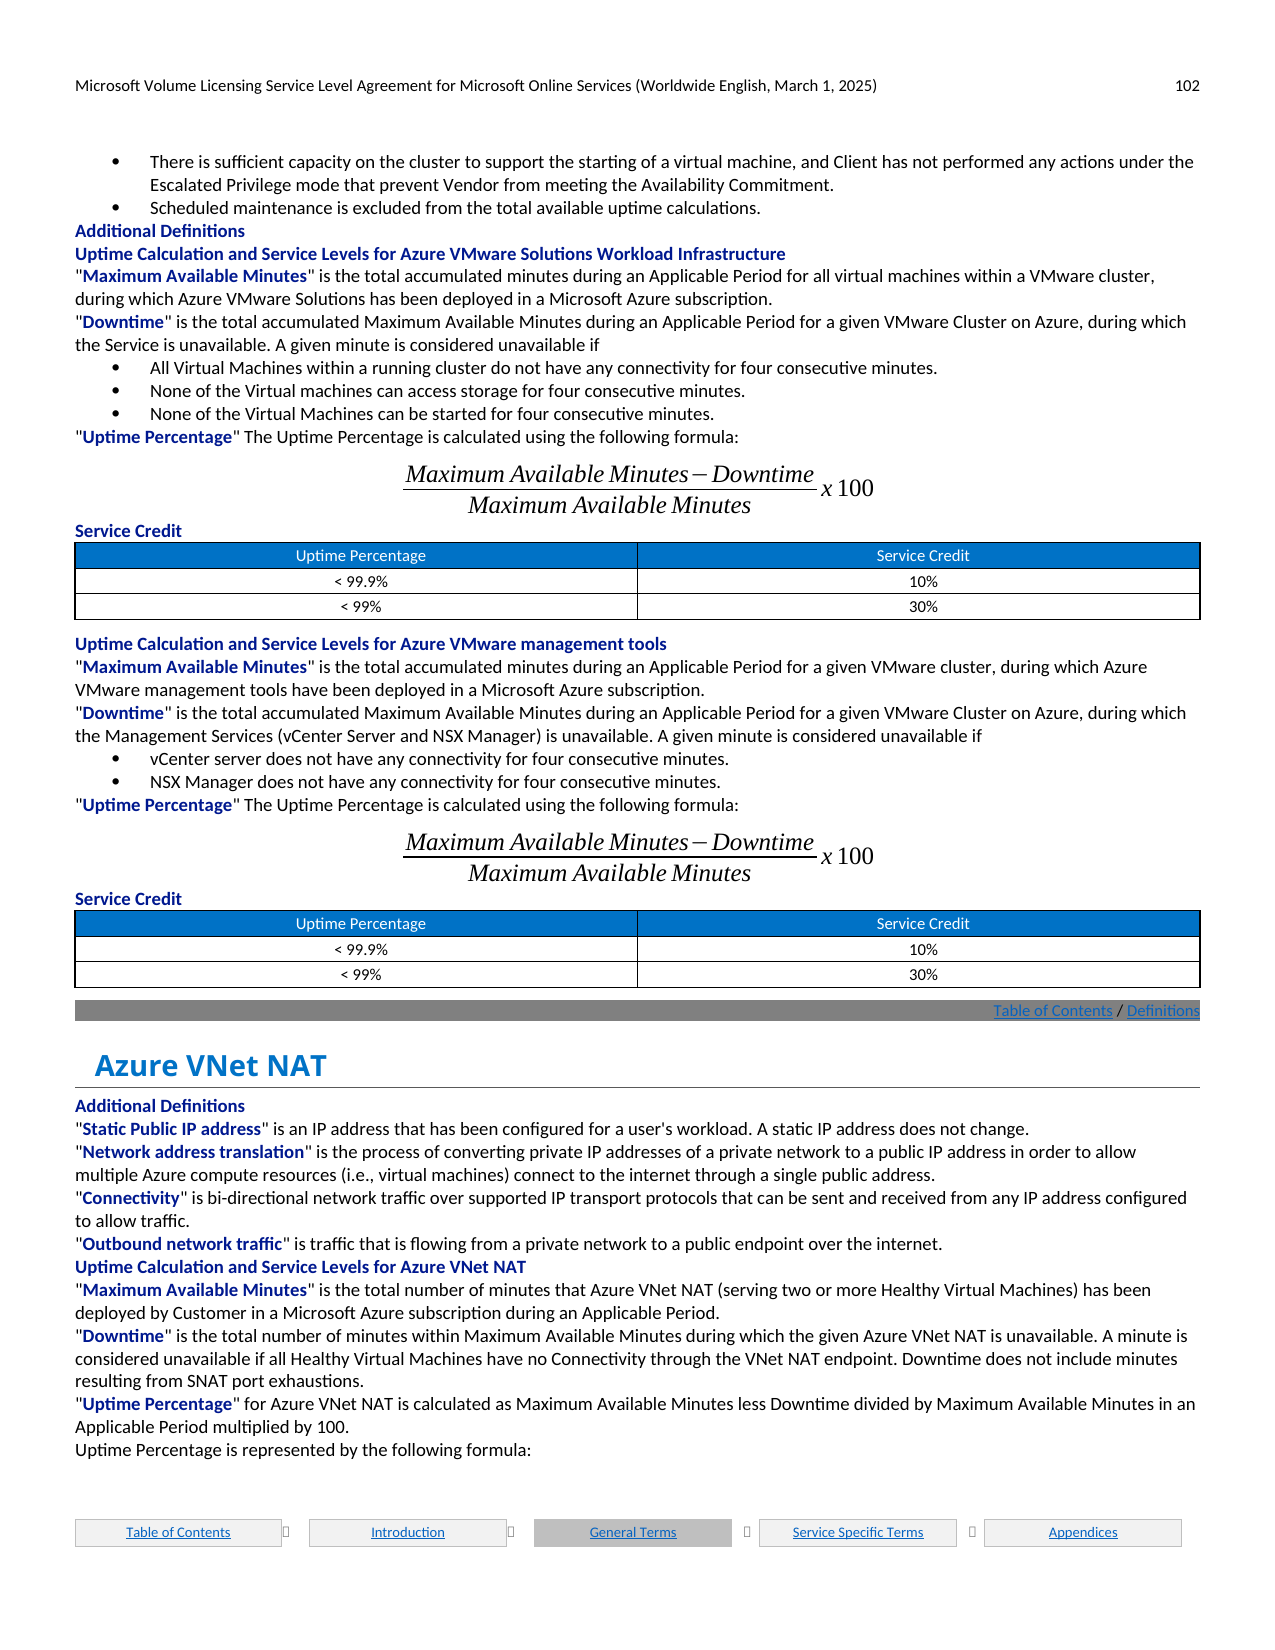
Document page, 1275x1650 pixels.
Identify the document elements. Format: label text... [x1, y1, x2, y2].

list Uptime Percentage is represented by the following formula: [75, 1438, 1200, 1461]
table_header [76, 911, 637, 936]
list "Downtime" is the total accumulated Maximum Available Minutes during an Applicable Period for a given VMware Cluster on Azure, during which the Service is unavailable. A given minute is considered unavailable if [75, 310, 1200, 356]
list Service Credit [75, 887, 1200, 910]
list "Network address translation" is the process of converting private IP addresses of a private network to a public IP address in order to allow multiple Azure compute resources (i.e., virtual machines) connect to the internet through a single public address. [75, 1140, 1200, 1186]
list Scheduled maintenance is excluded from the total available uptime calculations. [112, 196, 1200, 219]
list vCenter server does not have any connectivity for four consecutive minutes. [112, 747, 1200, 770]
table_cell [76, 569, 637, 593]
list Uptime Calculation and Service Levels for Azure VMware Solutions Workload Infrastructure [75, 242, 1200, 264]
list "Downtime" is the total number of minutes within Maximum Available Minutes during which the given Azure VNet NAT is unavailable. A minute is considered unavailable if all Healthy Virtual Machines have no Connectivity through the VNet NAT endpoint. Downtime does not include minutes resulting from SNAT port exhaustions. [75, 1324, 1200, 1392]
list "Maximum Available Minutes" is the total number of minutes that Azure VNet NAT (serving two or more Healthy Virtual Machines) has been deployed by Customer in a Microsoft Azure subscription during an Applicable Period. [75, 1278, 1200, 1324]
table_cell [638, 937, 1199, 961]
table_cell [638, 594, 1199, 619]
list "Connectivity" is bi-directional network traffic over supported IP transport protocols that can be sent and received from any IP address configured to allow traffic. [75, 1186, 1200, 1232]
list None of the Virtual Machines can be started for four consecutive minutes. [112, 402, 1200, 425]
list "Maximum Available Minutes" is the total accumulated minutes during an Applicable Period for a given VMware cluster, during which Azure VMware management tools have been deployed in a Microsoft Azure subscription. [75, 655, 1200, 701]
list NSX Manager does not have any connectivity for four consecutive minutes. [112, 770, 1200, 793]
list Service Credit [75, 519, 1200, 542]
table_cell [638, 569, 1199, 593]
list There is sufficient capacity on the cluster to support the starting of a virtual machine, and Client has not performed any actions under the Escalated Privilege mode that prevent Vendor from meeting the Availability Commitment. [112, 150, 1200, 196]
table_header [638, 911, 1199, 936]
list "Uptime Percentage" for Azure VNet NAT is calculated as Maximum Available Minutes less Downtime divided by Maximum Available Minutes in an Applicable Period multiplied by 100. [75, 1392, 1200, 1438]
list "Uptime Percentage" The Uptime Percentage is calculated using the following formula: [75, 425, 1200, 448]
list "Downtime" is the total accumulated Maximum Available Minutes during an Applicable Period for a given VMware Cluster on Azure, during which the Management Services (vCenter Server and NSX Manager) is unavailable. A given minute is considered unavailable if [75, 701, 1200, 747]
list Additional Definitions [75, 1094, 1200, 1117]
list All Virtual Machines within a running cluster do not have any connectivity for four consecutive minutes. [112, 356, 1200, 379]
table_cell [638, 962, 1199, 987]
list "Static Public IP address" is an IP address that has been configured for a user's workload. A static IP address does not change. [75, 1117, 1200, 1140]
list "Uptime Percentage" The Uptime Percentage is calculated using the following formula: [75, 793, 1200, 816]
list Uptime Calculation and Service Levels for Azure VNet NAT [75, 1255, 1200, 1278]
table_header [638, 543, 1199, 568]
subtitle Azure VNet NAT [75, 1046, 1200, 1087]
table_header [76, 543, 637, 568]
list None of the Virtual machines can access storage for four consecutive minutes. [112, 379, 1200, 402]
list "Maximum Available Minutes" is the total accumulated minutes during an Applicable Period for all virtual machines within a VMware cluster, during which Azure VMware Solutions has been deployed in a Microsoft Azure subscription. [75, 264, 1200, 310]
list Uptime Calculation and Service Levels for Azure VMware management tools [75, 632, 1200, 655]
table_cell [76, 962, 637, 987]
list "Outbound network traffic" is traffic that is flowing from a private network to a public endpoint over the internet. [75, 1232, 1200, 1255]
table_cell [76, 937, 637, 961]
list Table of Contents / Definitions [75, 1000, 1200, 1021]
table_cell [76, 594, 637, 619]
list Additional Definitions [75, 219, 1200, 242]
